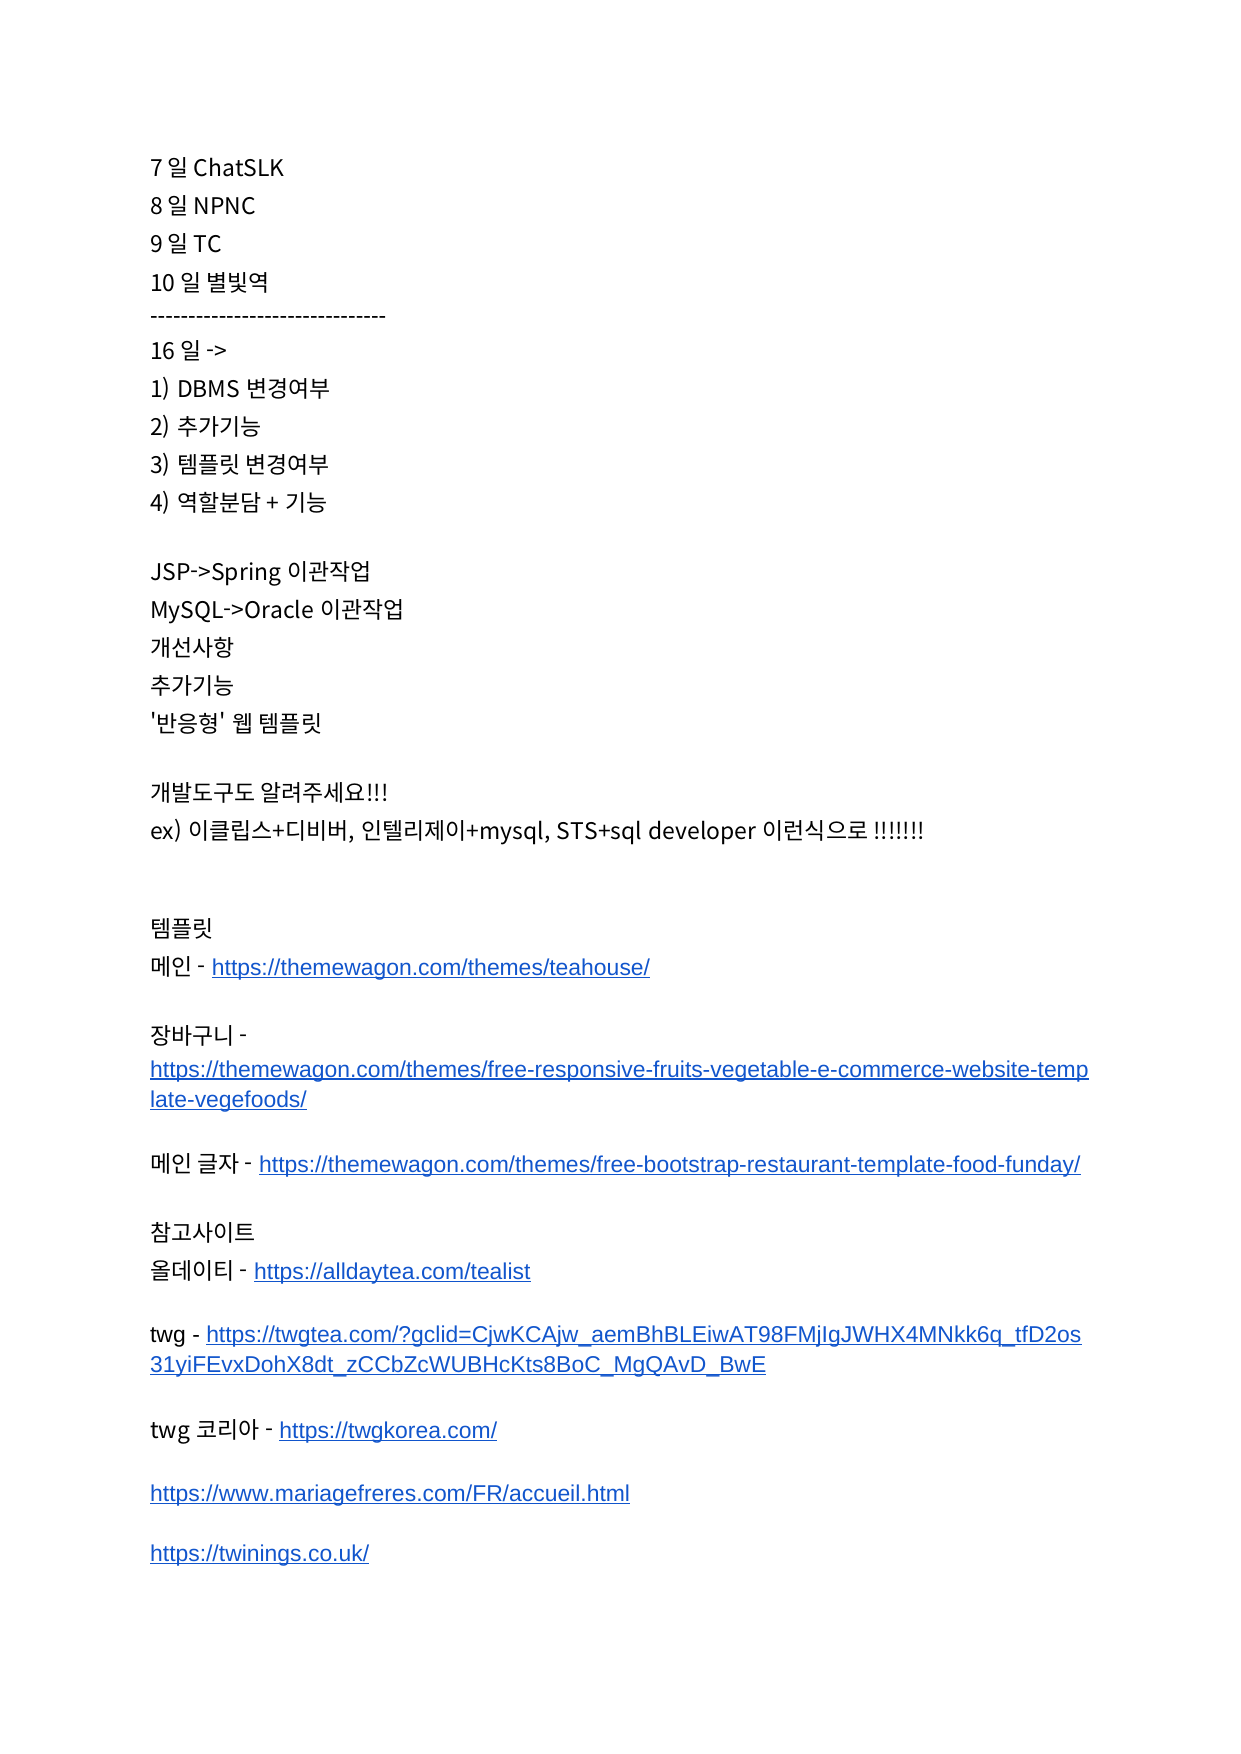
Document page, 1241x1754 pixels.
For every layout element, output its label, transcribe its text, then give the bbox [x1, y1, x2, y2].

text twg 코리아 - https://twgkorea.com/ [150, 1412, 1090, 1445]
text 장바구니 - [150, 1017, 1090, 1051]
text '반응형' 웹 템플릿 [150, 706, 1090, 739]
text JSP->Spring 이관작업 [150, 553, 1090, 587]
text 7일 ChatSLK [150, 150, 1090, 183]
text 8일 NPNC [150, 188, 1090, 221]
text 메인 글자 - https://themewagon.com/themes/free-bootstrap-restaurant-template-food-funday/ [150, 1146, 1090, 1179]
text 개선사항 [150, 630, 1090, 663]
text 개발도구도 알려주세요!!! [150, 774, 1090, 808]
text 10일 별빛역 [150, 264, 1090, 298]
text 참고사이트 [150, 1214, 1090, 1248]
text 2) 추가기능 [150, 409, 1090, 442]
text twg - https://twgtea.com/?gclid=CjwKCAjw_aemBhBLEiwAT98FMjIgJWHX4MNkk6q_tfD2os31yiFEvxDohX8dt_zCCbZcWUBHcKts8BoC_MgQAvD_BwE [150, 1321, 1090, 1378]
text https://www.mariagefreres.com/FR/accueil.html [150, 1480, 1090, 1506]
text ------------------------------- [150, 302, 1090, 329]
text 9일 TC [150, 226, 1090, 259]
text 16일 -> [150, 333, 1090, 366]
text https://themewagon.com/themes/free-responsive-fruits-vegetable-e-commerce-website-template-vegefoods/ [150, 1056, 1090, 1112]
text 템플릿 [150, 911, 1090, 944]
text 1) DBMS 변경여부 [150, 371, 1090, 404]
text MySQL->Oracle 이관작업 [150, 592, 1090, 625]
text https://twinings.co.uk/ [150, 1540, 1090, 1567]
text ex) 이클립스+디비버, 인텔리제이+mysql, STS+sql developer 이런식으로 !!!!!!! [150, 812, 1090, 846]
text 추가기능 [150, 668, 1090, 701]
text 올데이티 - https://alldaytea.com/tealist [150, 1253, 1090, 1286]
text 4) 역할분담 + 기능 [150, 485, 1090, 518]
text 3) 템플릿 변경여부 [150, 447, 1090, 480]
text 메인 - https://themewagon.com/themes/teahouse/ [150, 949, 1090, 982]
